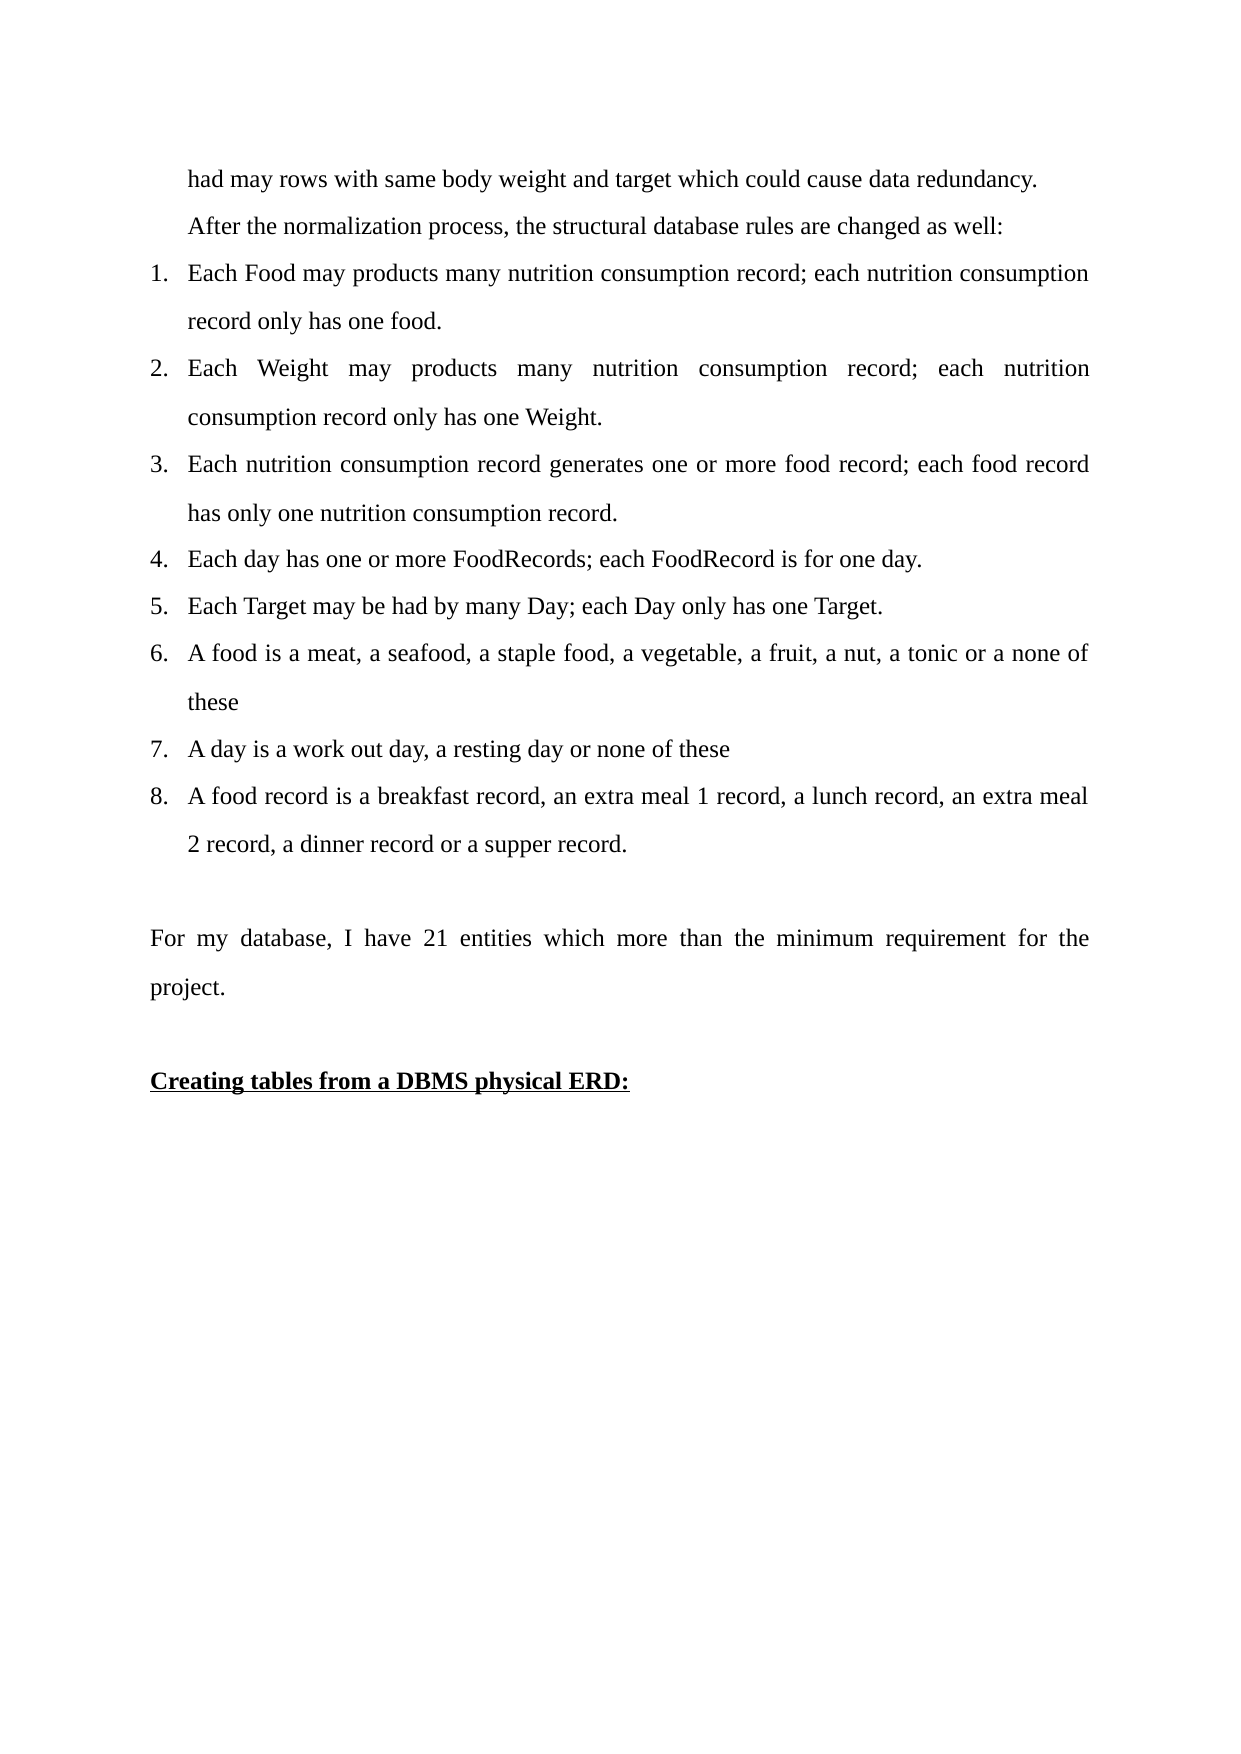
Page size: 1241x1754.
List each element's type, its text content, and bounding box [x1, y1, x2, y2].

list A food is a meat, a seafood, a staple food, a vegetable, a fruit, a nut, a tonic or a none of these [150, 636, 1090, 718]
list Each day has one or more FoodRecords; each FoodRecord is for one day. [150, 543, 1090, 575]
list Each nutrition consumption record generates one or more food record; each food record has only one nutrition consumption record. [150, 447, 1090, 528]
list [187, 162, 1090, 194]
text Creating tables from a DBMS physical ERD: [150, 1064, 1090, 1096]
list A food record is a breakfast record, an extra meal 1 record, a lunch record, an extra meal 2 record, a dinner record or a supper record. [150, 779, 1090, 860]
list A day is a work out day, a resting day or none of these [150, 732, 1090, 764]
list After the normalization process, the structural database rules are changed as well: [187, 209, 1090, 241]
list Each Weight may products many nutrition consumption record; each nutrition consumption record only has one Weight. [150, 351, 1090, 433]
list Each Food may products many nutrition consumption record; each nutrition consumption record only has one food. [150, 256, 1090, 337]
text For my database, I have 21 entities which more than the minimum requirement for the project. [150, 921, 1090, 1003]
list Each Target may be had by many Day; each Day only has one Target. [150, 589, 1090, 622]
